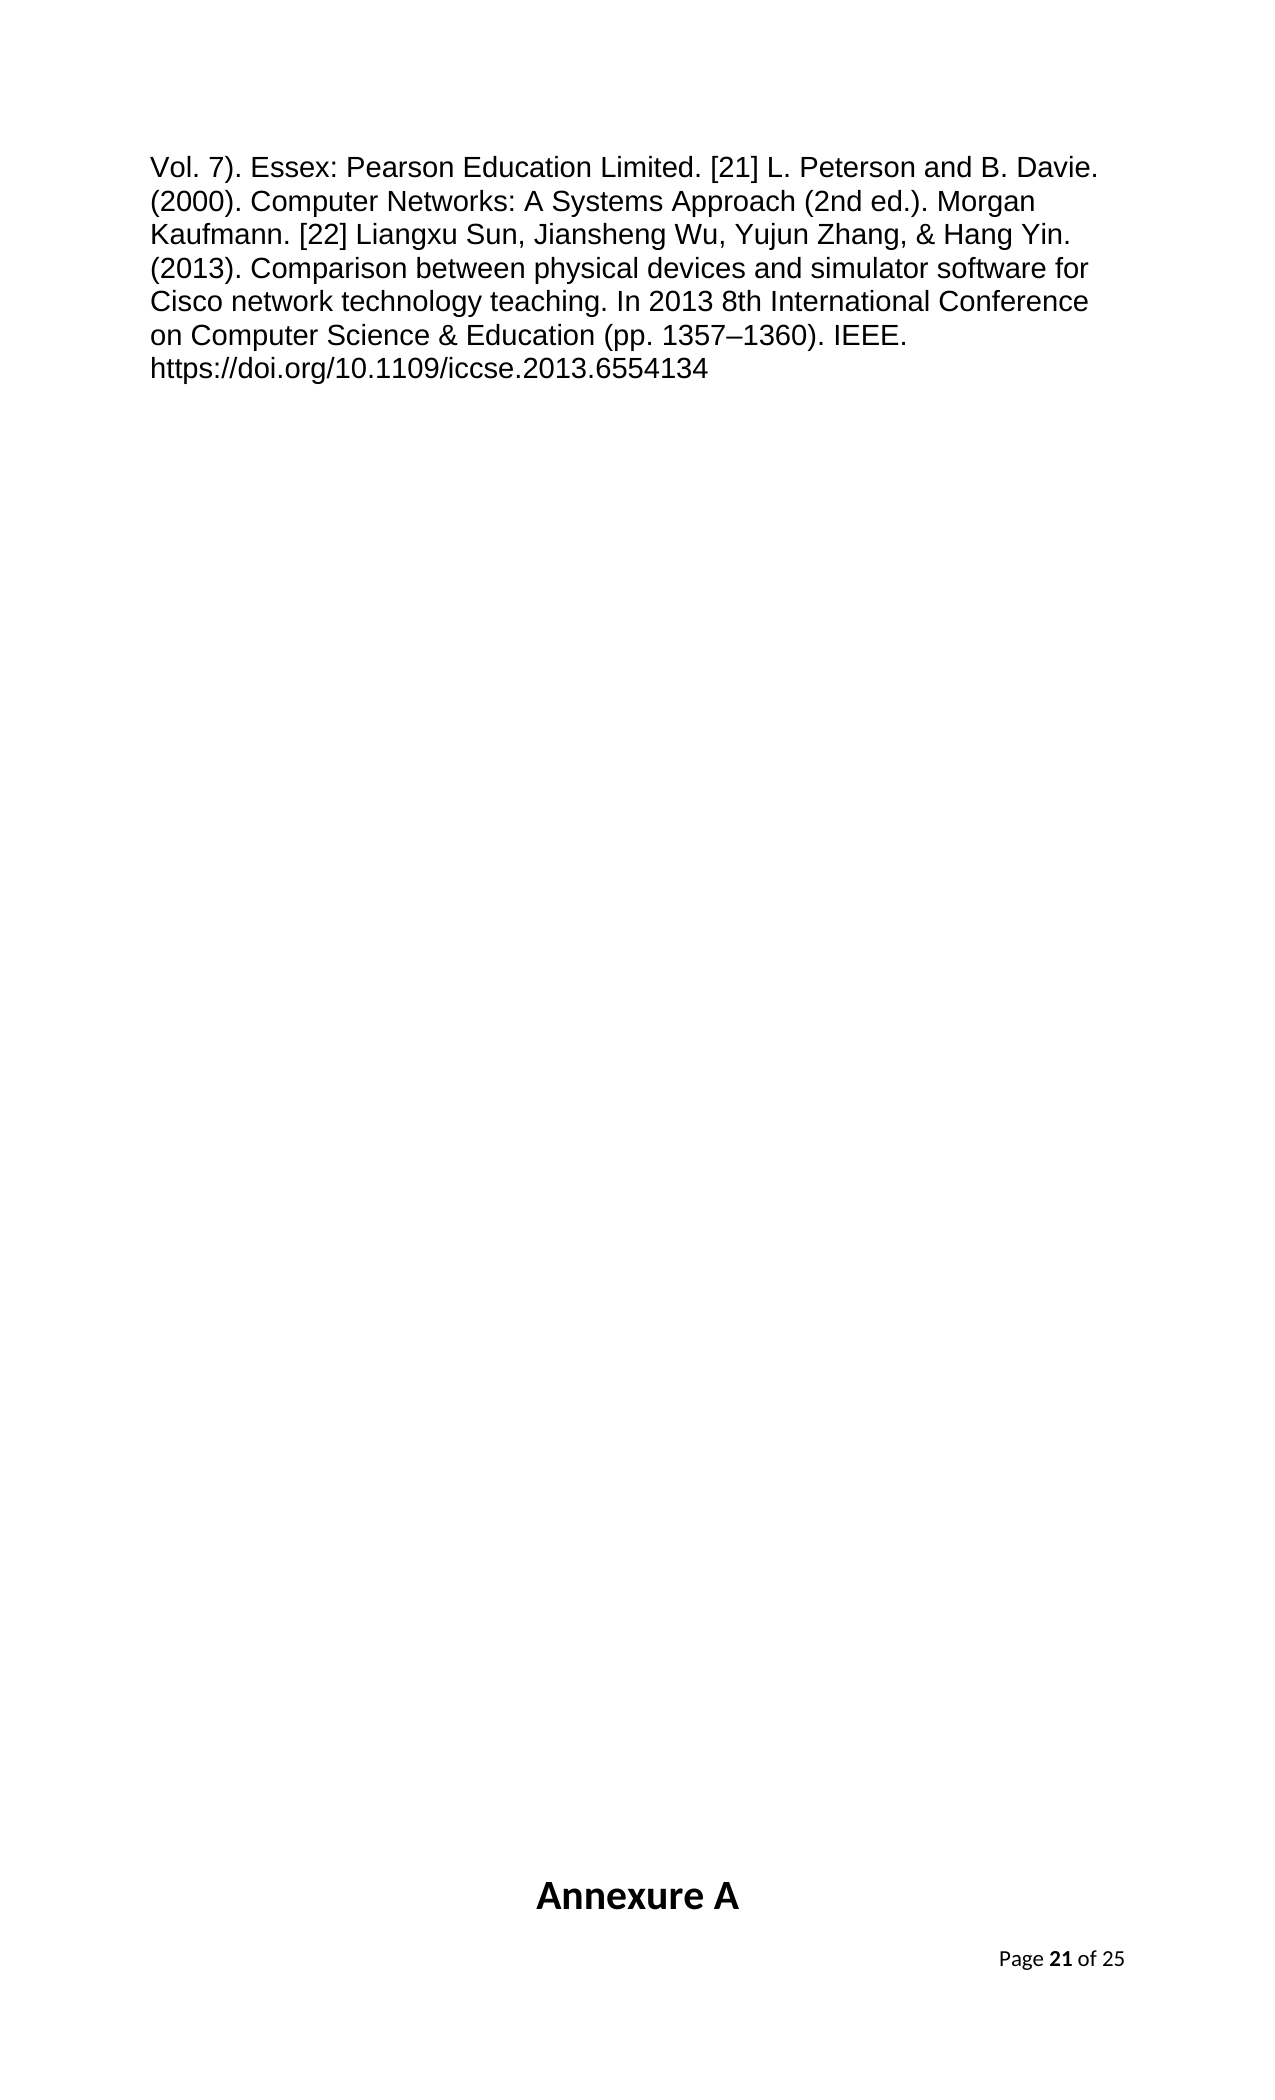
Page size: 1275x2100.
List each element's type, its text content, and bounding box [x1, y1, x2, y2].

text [150, 150, 1125, 385]
text Annexure A [150, 1869, 1125, 1920]
